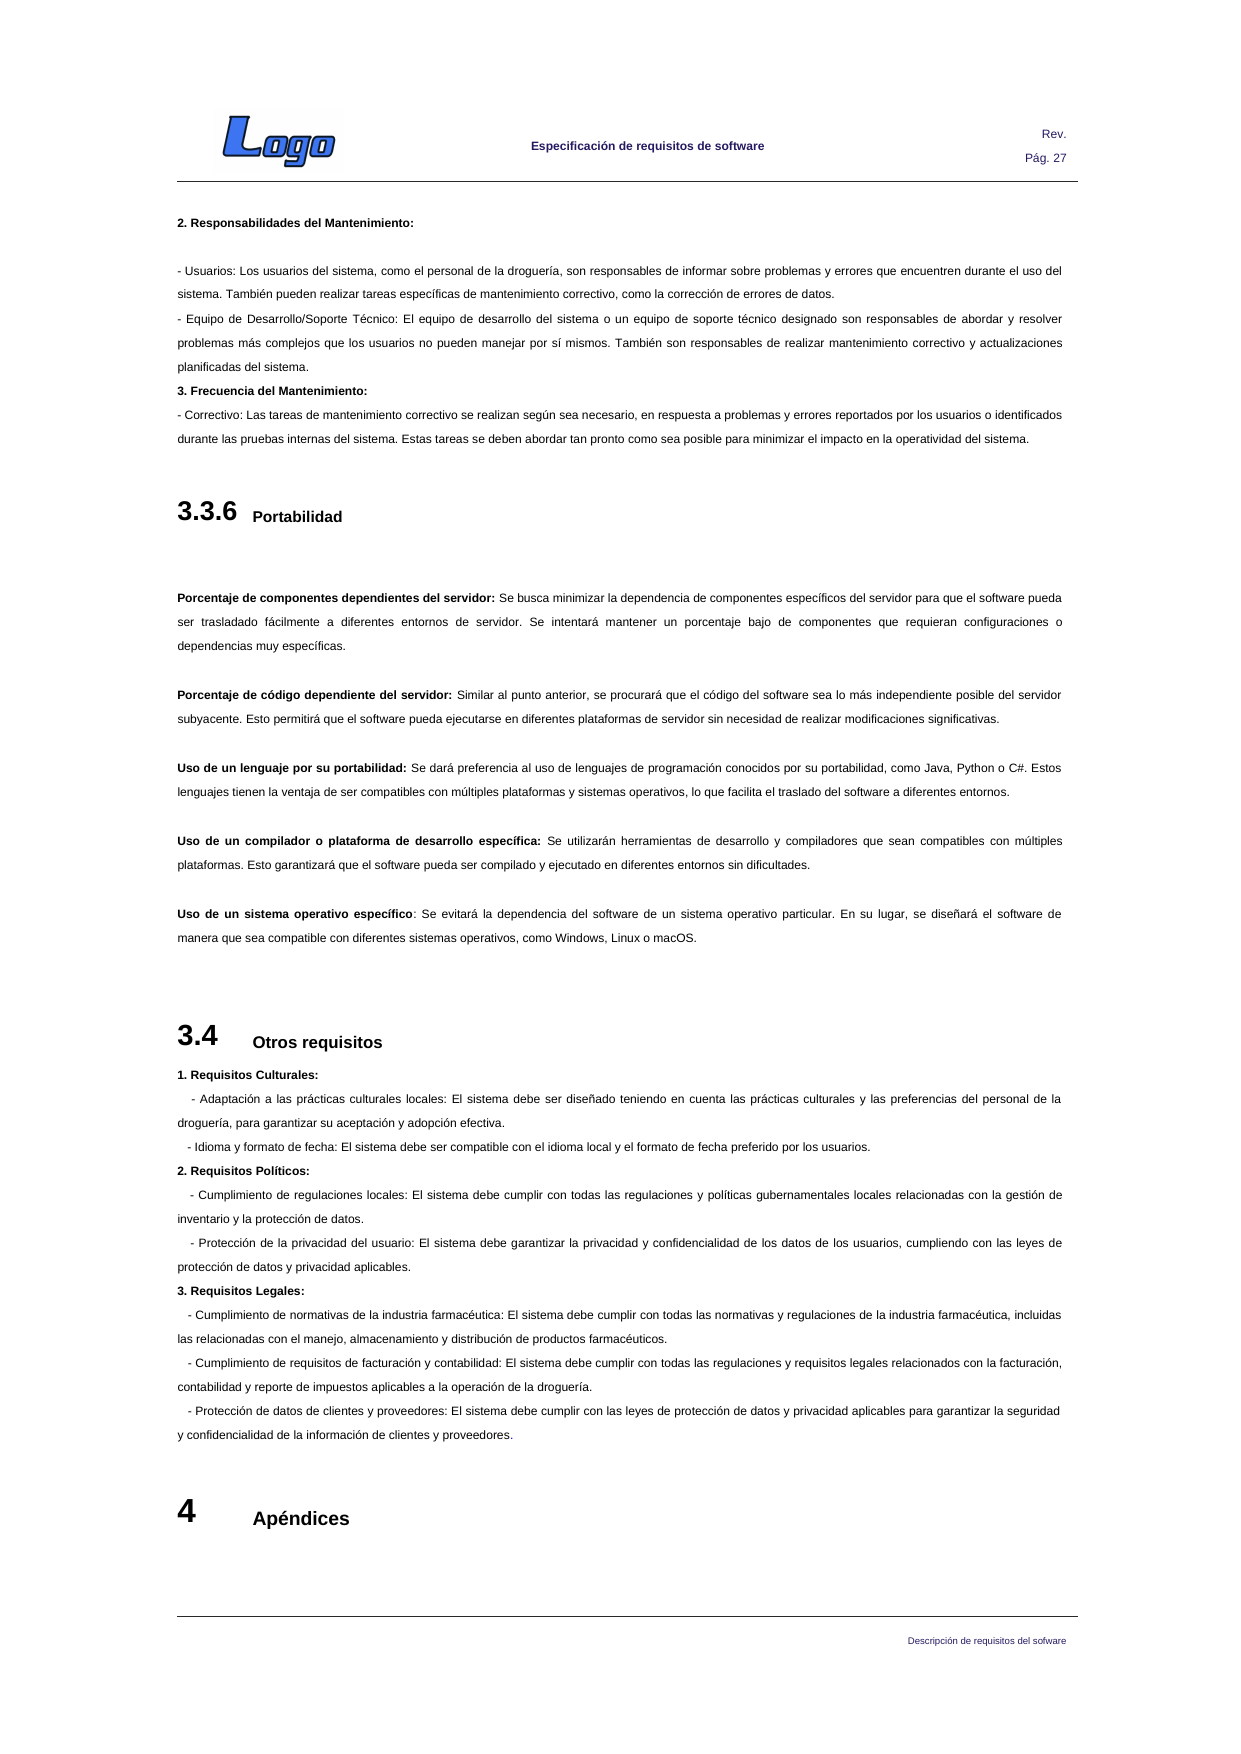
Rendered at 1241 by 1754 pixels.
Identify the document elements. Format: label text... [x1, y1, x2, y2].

text - Idioma y formato de fecha: El sistema debe ser compatible con el idioma local y el formato de fecha preferido por los usuarios. [177, 1130, 1063, 1154]
text 3. Requisitos Legales: [177, 1274, 1063, 1298]
text - Correctivo: Las tareas de mantenimiento correctivo se realizan según sea necesario, en respuesta a problemas y errores reportados por los usuarios o identificados durante las pruebas internas del sistema. Estas tareas se deben abordar tan pronto como sea posible para minimizar el impacto en la operatividad del sistema. [177, 398, 1063, 446]
text Porcentaje de componentes dependientes del servidor: Se busca minimizar la dependencia de componentes específicos del servidor para que el software pueda ser trasladado fácilmente a diferentes entornos de servidor. Se intentará mantener un porcentaje bajo de componentes que requieran configuraciones o dependencias muy específicas. [177, 581, 1063, 653]
text - Cumplimiento de normativas de la industria farmacéutica: El sistema debe cumplir con todas las normativas y regulaciones de la industria farmacéutica, incluidas las relacionadas con el manejo, almacenamiento y distribución de productos farmacéuticos. [177, 1298, 1063, 1346]
text - Cumplimiento de regulaciones locales: El sistema debe cumplir con todas las regulaciones y políticas gubernamentales locales relacionadas con la gestión de inventario y la protección de datos. [177, 1178, 1063, 1226]
text 2. Responsabilidades del Mantenimiento: [177, 206, 1063, 229]
text - Protección de datos de clientes y proveedores: El sistema debe cumplir con las leyes de protección de datos y privacidad aplicables para garantizar la seguridad y confidencialidad de la información de clientes y proveedores. [177, 1394, 1063, 1442]
picture [212, 108, 345, 174]
text - Equipo de Desarrollo/Soporte Técnico: El equipo de desarrollo del sistema o un equipo de soporte técnico designado son responsables de abordar y resolver problemas más complejos que los usuarios no pueden manejar por sí mismos. También son responsables de realizar mantenimiento correctivo y actualizaciones planificadas del sistema. [177, 302, 1063, 373]
text - Adaptación a las prácticas culturales locales: El sistema debe ser diseñado teniendo en cuenta las prácticas culturales y las preferencias del personal de la droguería, para garantizar su aceptación y adopción efectiva. [177, 1082, 1063, 1130]
text - Protección de la privacidad del usuario: El sistema debe garantizar la privacidad y confidencialidad de los datos de los usuarios, cumpliendo con las leyes de protección de datos y privacidad aplicables. [177, 1226, 1063, 1274]
text 1. Requisitos Culturales: [177, 1058, 1063, 1082]
text Porcentaje de código dependiente del servidor: Similar al punto anterior, se procurará que el código del software sea lo más independiente posible del servidor subyacente. Esto permitirá que el software pueda ejecutarse en diferentes plataformas de servidor sin necesidad de realizar modificaciones significativas. [177, 678, 1063, 726]
list Apéndices [177, 1491, 1063, 1529]
list Otros requisitos [177, 1018, 1063, 1052]
list Portabilidad [177, 494, 1063, 526]
text 2. Requisitos Políticos: [177, 1154, 1063, 1178]
text - Usuarios: Los usuarios del sistema, como el personal de la droguería, son responsables de informar sobre problemas y errores que encuentren durante el uso del sistema. También pueden realizar tareas específicas de mantenimiento correctivo, como la corrección de errores de datos. [177, 253, 1063, 301]
text Uso de un compilador o plataforma de desarrollo específica: Se utilizarán herramientas de desarrollo y compiladores que sean compatibles con múltiples plataformas. Esto garantizará que el software pueda ser compilado y ejecutado en diferentes entornos sin dificultades. [177, 824, 1063, 872]
text - Cumplimiento de requisitos de facturación y contabilidad: El sistema debe cumplir con todas las regulaciones y requisitos legales relacionados con la facturación, contabilidad y reporte de impuestos aplicables a la operación de la droguería. [177, 1346, 1063, 1394]
text Uso de un sistema operativo específico: Se evitará la dependencia del software de un sistema operativo particular. En su lugar, se diseñará el software de manera que sea compatible con diferentes sistemas operativos, como Windows, Linux o macOS. [177, 897, 1063, 944]
text Uso de un lenguaje por su portabilidad: Se dará preferencia al uso de lenguajes de programación conocidos por su portabilidad, como Java, Python o C#. Estos lenguajes tienen la ventaja de ser compatibles con múltiples plataformas y sistemas operativos, lo que facilita el traslado del software a diferentes entornos. [177, 751, 1063, 799]
text 3. Frecuencia del Mantenimiento: [177, 373, 1063, 397]
